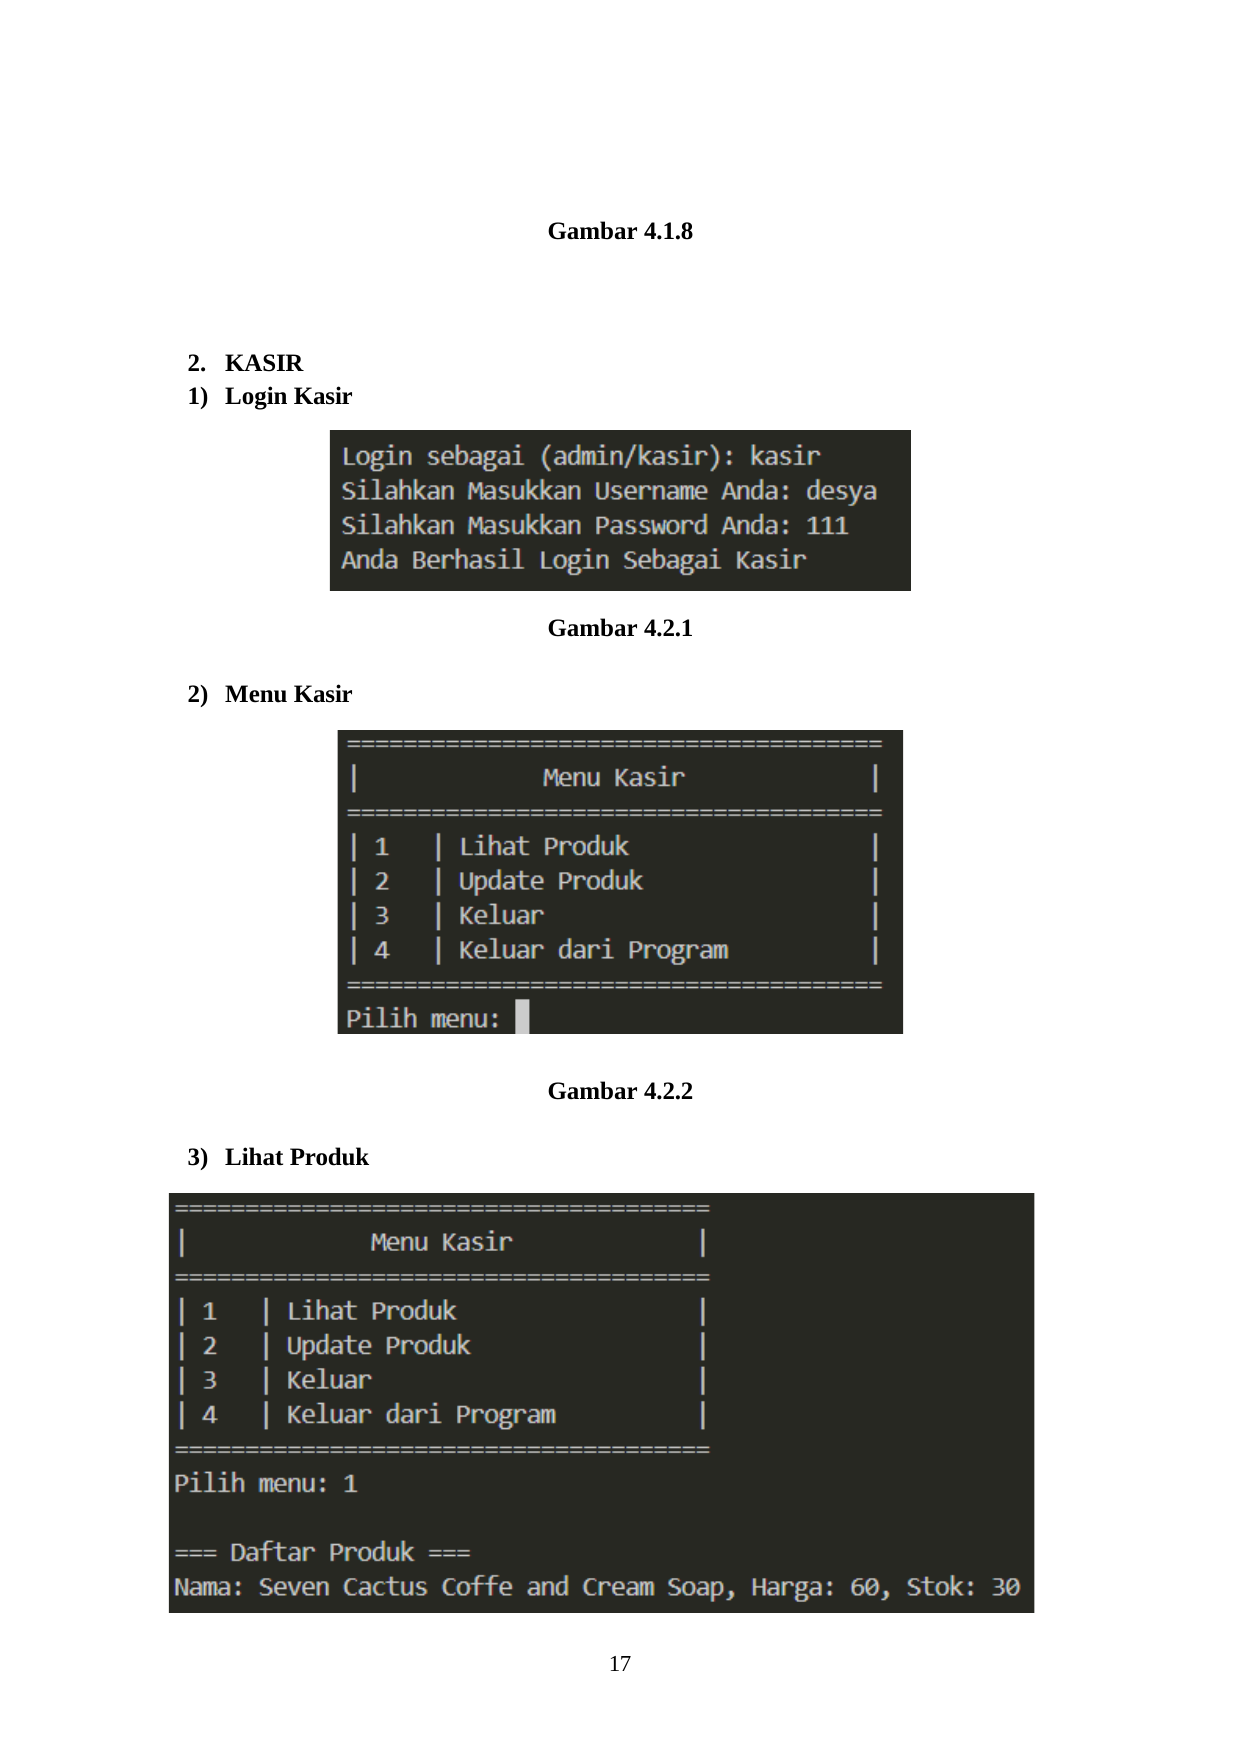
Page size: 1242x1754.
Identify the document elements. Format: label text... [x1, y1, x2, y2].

picture [329, 430, 911, 591]
list Lihat Produk [187, 1142, 1124, 1171]
text Gambar 4.1.8 [380, 216, 861, 245]
picture [337, 730, 904, 1034]
text Gambar 4.2.2 [380, 1076, 861, 1104]
list Login Kasir [187, 381, 1124, 410]
picture [168, 1193, 1035, 1613]
list Menu Kasir [187, 679, 1124, 708]
list KASIR [187, 348, 1124, 377]
text Gambar 4.2.1 [380, 449, 861, 642]
